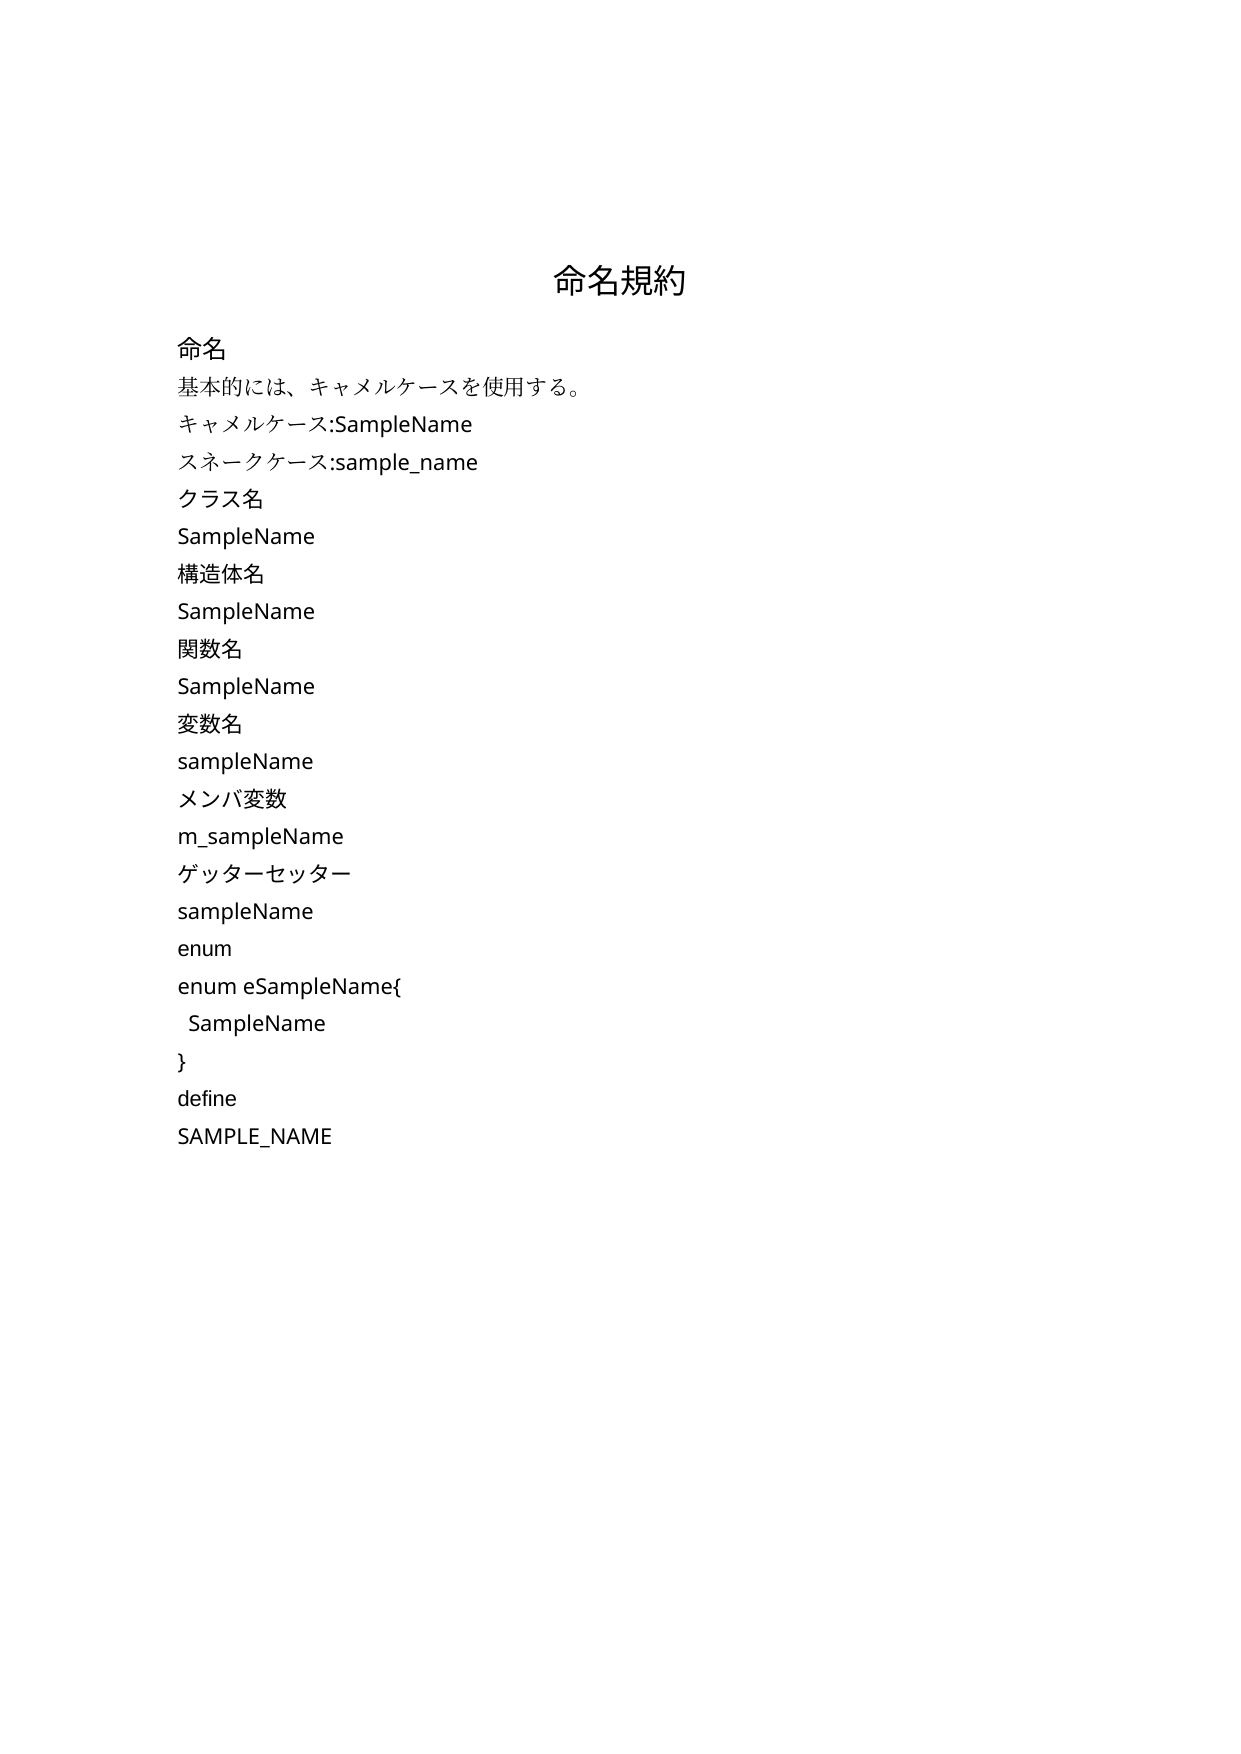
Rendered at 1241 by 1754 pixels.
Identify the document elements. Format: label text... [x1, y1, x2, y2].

subtitle 命名 [177, 329, 1063, 367]
subtitle enum [177, 929, 1063, 967]
text SampleName } [177, 1004, 1063, 1079]
text SampleName [177, 667, 1063, 704]
text 基本的には、キャメルケースを使用する。 [177, 367, 1063, 404]
text sampleName [177, 892, 1063, 929]
subtitle クラス名 [177, 479, 1063, 517]
text enum eSampleName{ [177, 967, 1063, 1004]
subtitle 関数名 [177, 629, 1063, 667]
text sampleName [177, 742, 1063, 779]
subtitle 構造体名 [177, 554, 1063, 592]
subtitle メンバ変数 [177, 779, 1063, 817]
text m_sampleName [177, 817, 1063, 854]
text スネークケース:sample_name [177, 442, 1063, 479]
text SampleName [177, 517, 1063, 554]
title 命名規約 [177, 242, 1063, 317]
text SAMPLE_NAME [177, 1117, 1063, 1154]
subtitle 変数名 [177, 704, 1063, 742]
text キャメルケース:SampleName [177, 404, 1063, 442]
text SampleName [177, 592, 1063, 629]
subtitle define [177, 1079, 1063, 1117]
subtitle ゲッターセッター [177, 854, 1063, 892]
